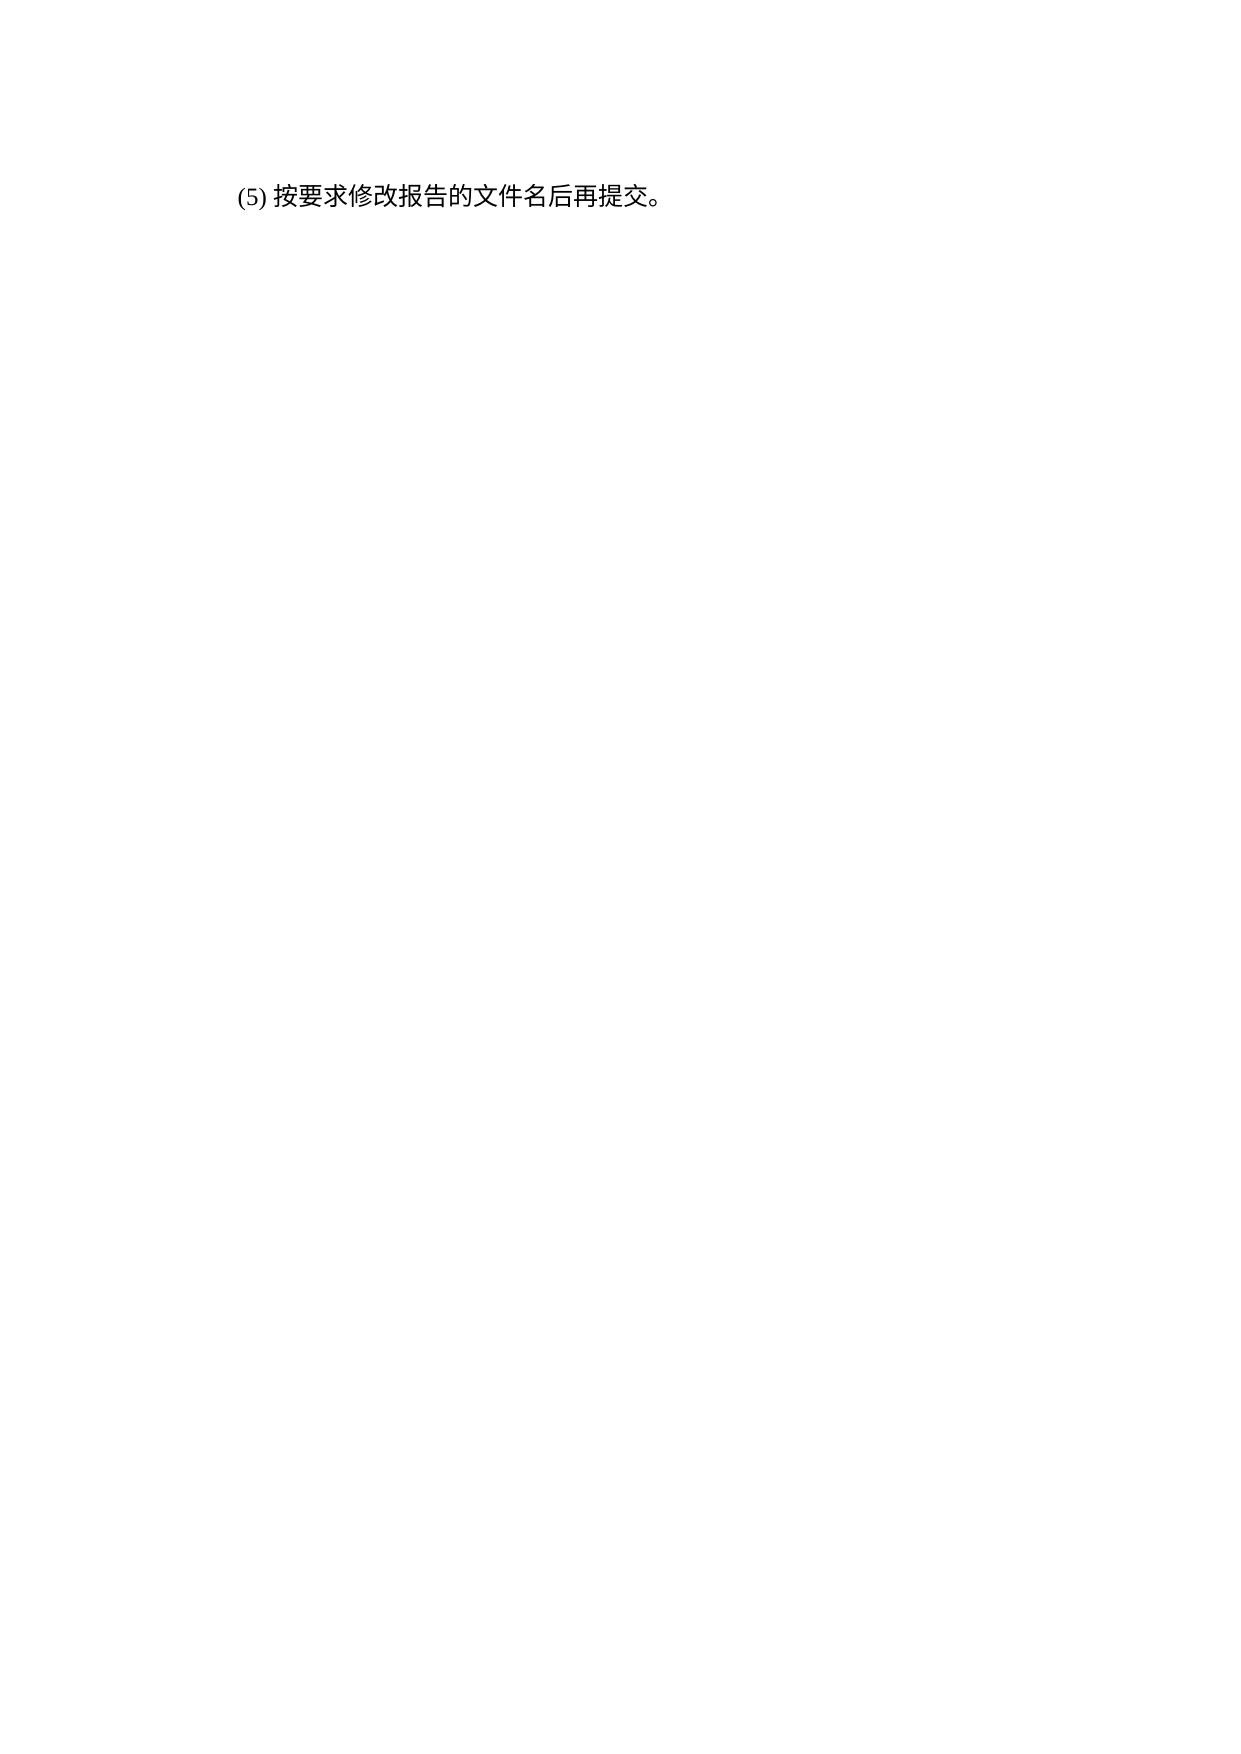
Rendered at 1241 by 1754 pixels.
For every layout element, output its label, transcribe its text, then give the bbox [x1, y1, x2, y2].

text (5) 按要求修改报告的文件名后再提交。 [187, 162, 1053, 227]
